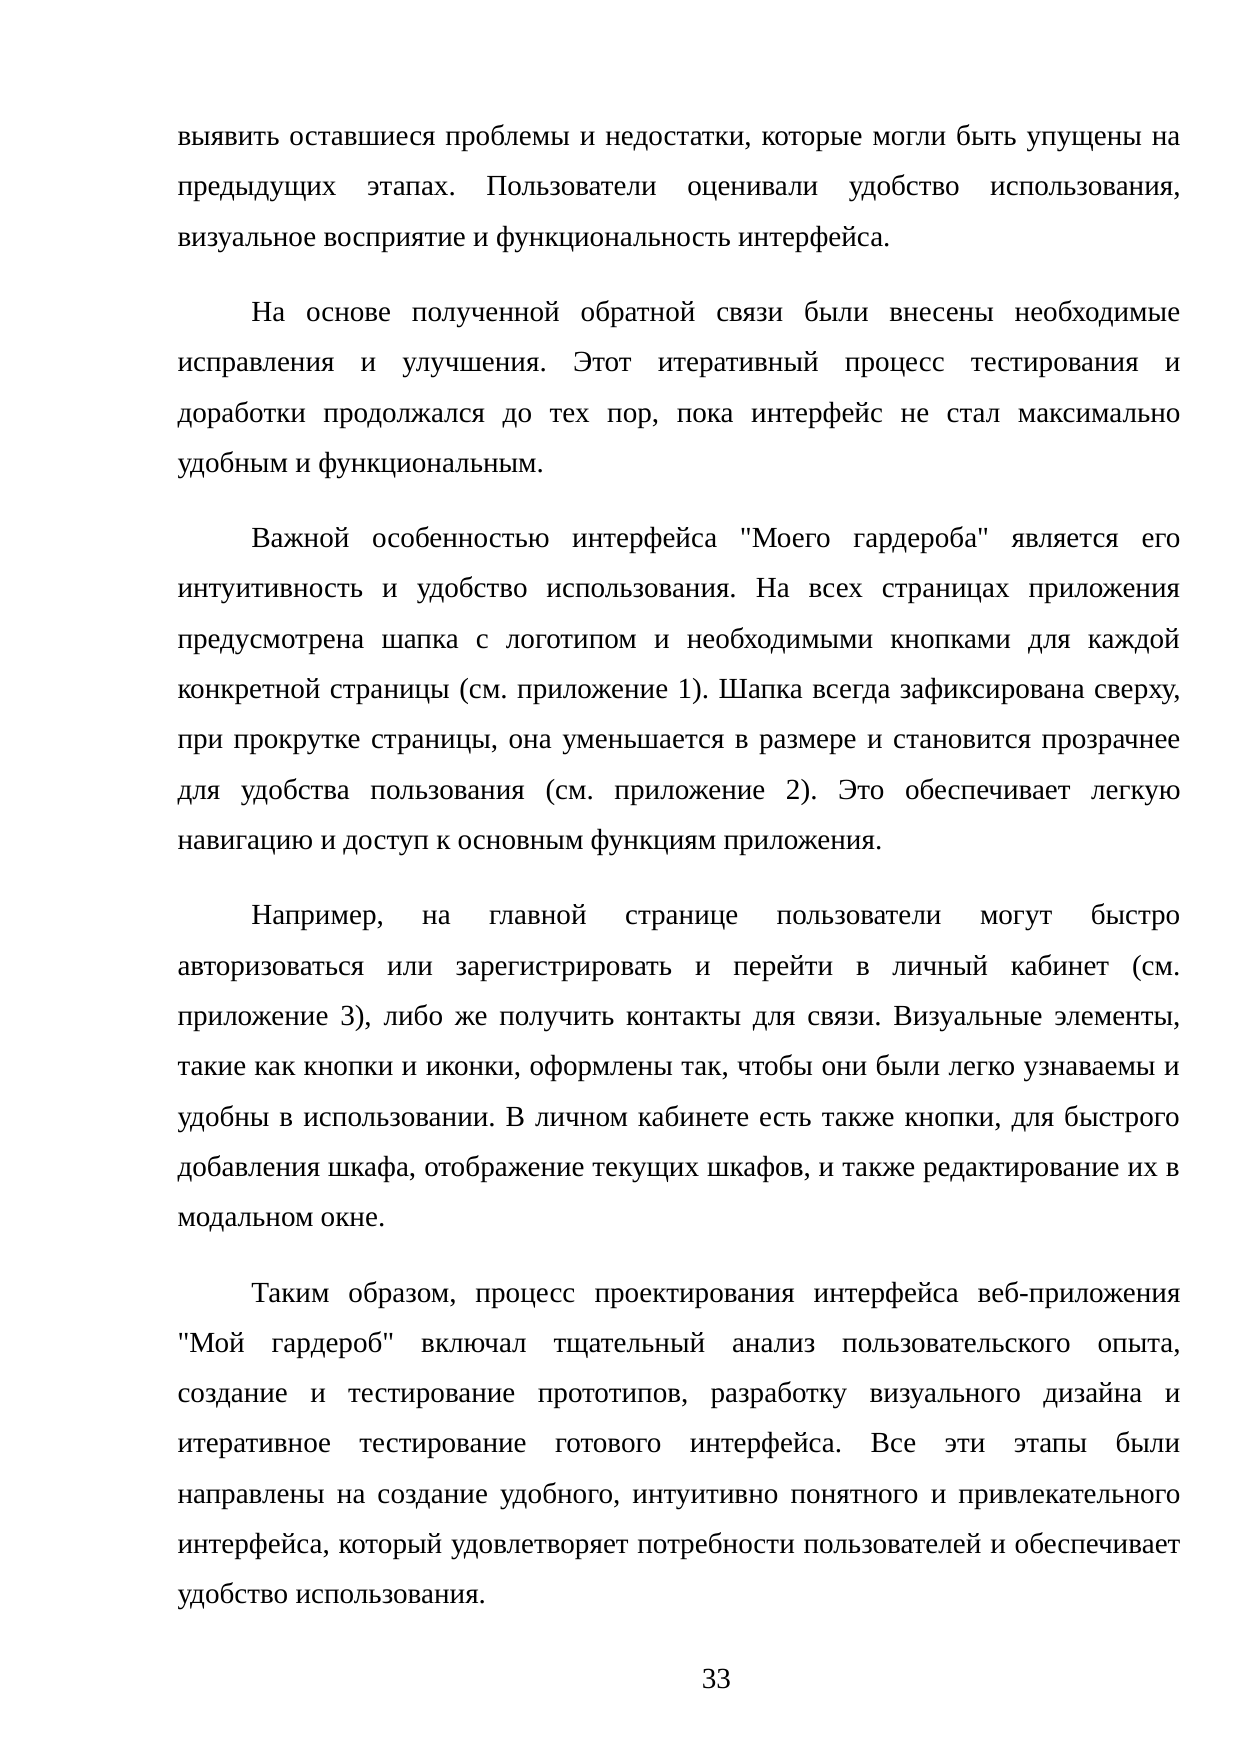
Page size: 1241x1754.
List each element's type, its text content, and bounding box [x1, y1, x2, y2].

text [177, 118, 1181, 252]
text На основе полученной обратной связи были внесены необходимые исправления и улучшения. Этот итеративный процесс тестирования и доработки продолжался до тех пор, пока интерфейс не стал максимально удобным и функциональным. [177, 294, 1181, 478]
text Важной особенностью интерфейса "Моего гардероба" является его интуитивность и удобство использования. На всех страницах приложения предусмотрена шапка с логотипом и необходимыми кнопками для каждой конкретной страницы (см. приложение 1). Шапка всегда зафиксирована сверху, при прокрутке страницы, она уменьшается в размере и становится прозрачнее для удобства пользования (см. приложение 2). Это обеспечивает легкую навигацию и доступ к основным функциям приложения. [177, 520, 1181, 856]
text Таким образом, процесс проектирования интерфейса веб-приложения "Мой гардероб" включал тщательный анализ пользовательского опыта, создание и тестирование прототипов, разработку визуального дизайна и итеративное тестирование готового интерфейса. Все эти этапы были направлены на создание удобного, интуитивно понятного и привлекательного интерфейса, который удовлетворяет потребности пользователей и обеспечивает удобство использования. [177, 1275, 1181, 1610]
text Например, на главной странице пользователи могут быстро авторизоваться или зарегистрировать и перейти в личный кабинет (см. приложение 3), либо же получить контакты для связи. Визуальные элементы, такие как кнопки и иконки, оформлены так, чтобы они были легко узнаваемы и удобны в использовании. В личном кабинете есть также кнопки, для быстрого добавления шкафа, отображение текущих шкафов, и также редактирование их в модальном окне. [177, 897, 1181, 1233]
